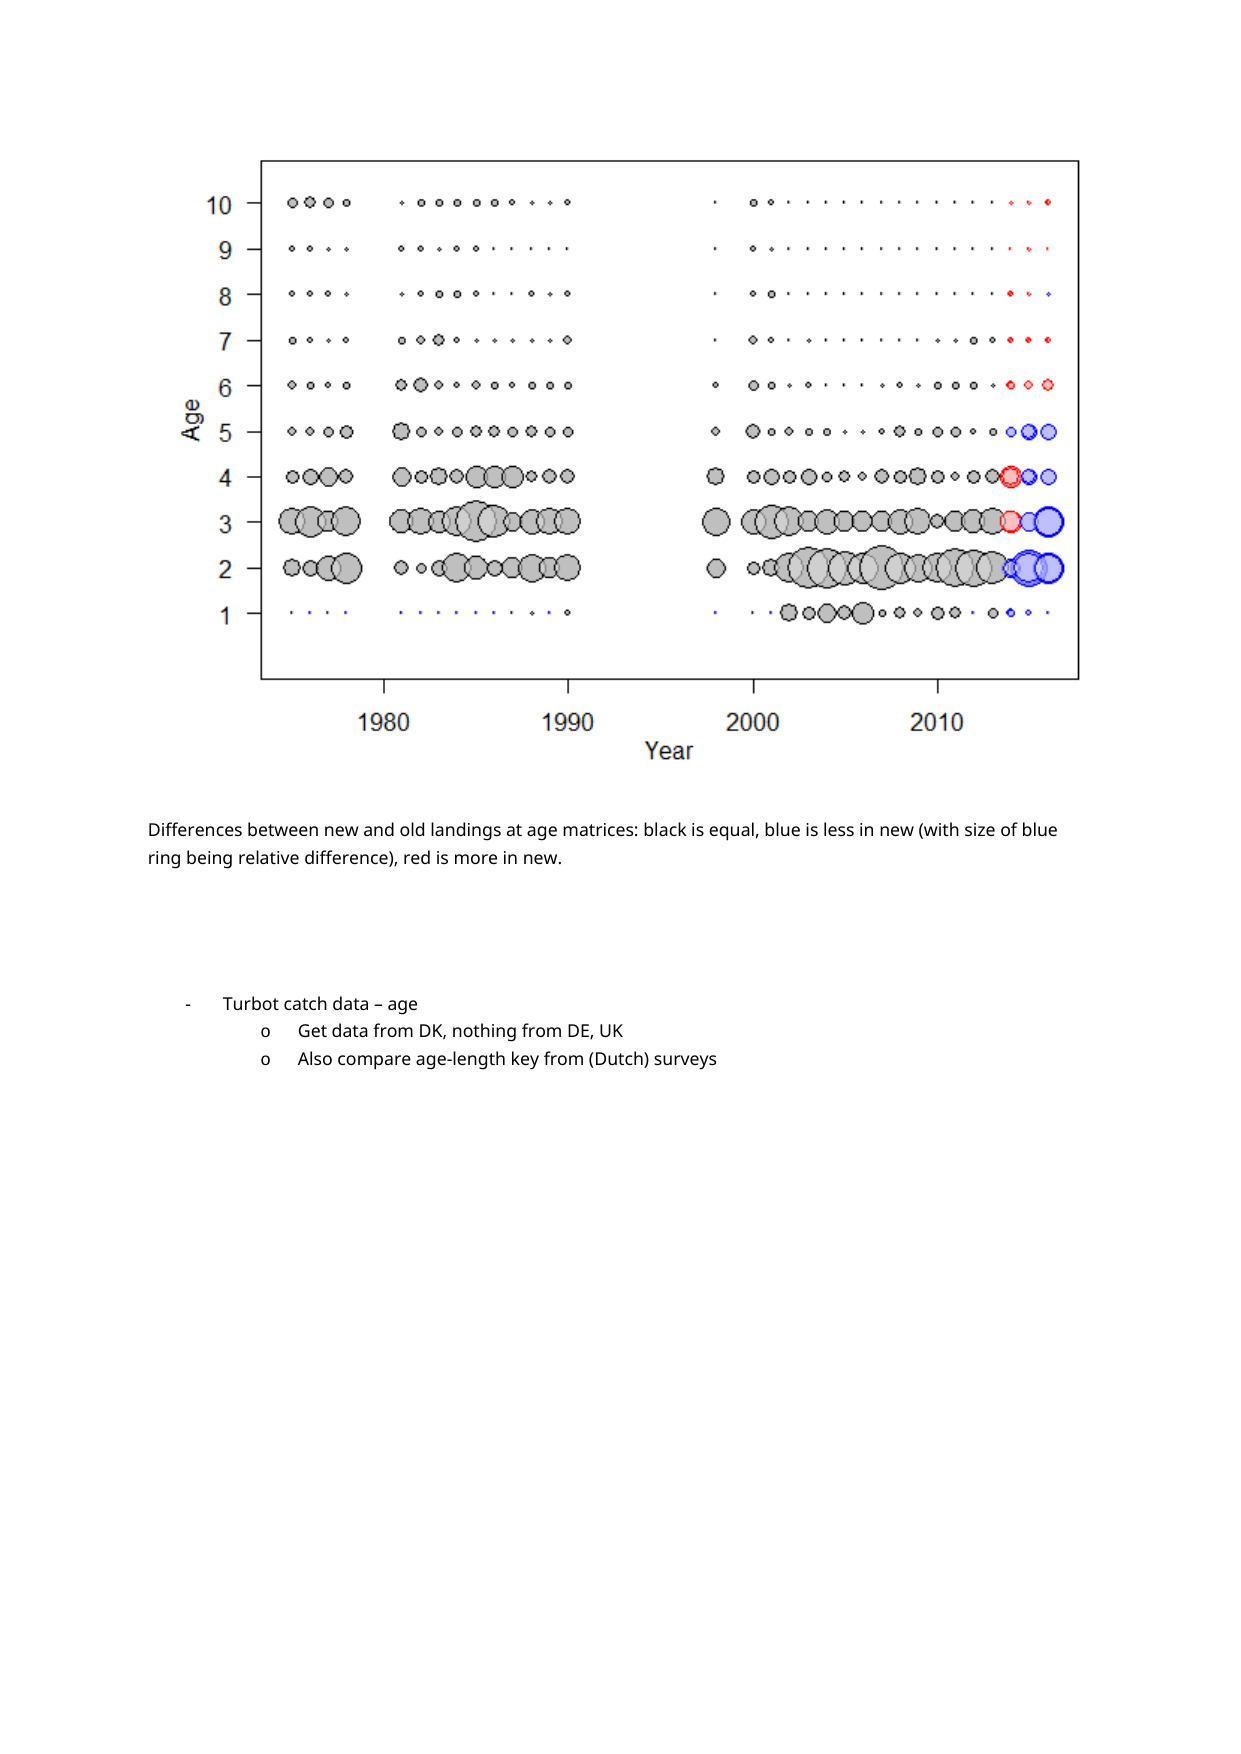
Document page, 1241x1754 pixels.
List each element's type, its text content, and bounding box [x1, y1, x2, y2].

list Also compare age-length key from (Dutch) surveys [260, 1047, 1093, 1071]
list Turbot catch data – age [185, 991, 1093, 1015]
list Get data from DK, nothing from DE, UK [260, 1019, 1093, 1043]
text Differences between new and old landings at age matrices: black is equal, blue is less in new (with size of blue ring being relative difference), red is more in new. [148, 818, 1093, 870]
picture [147, 147, 1093, 794]
